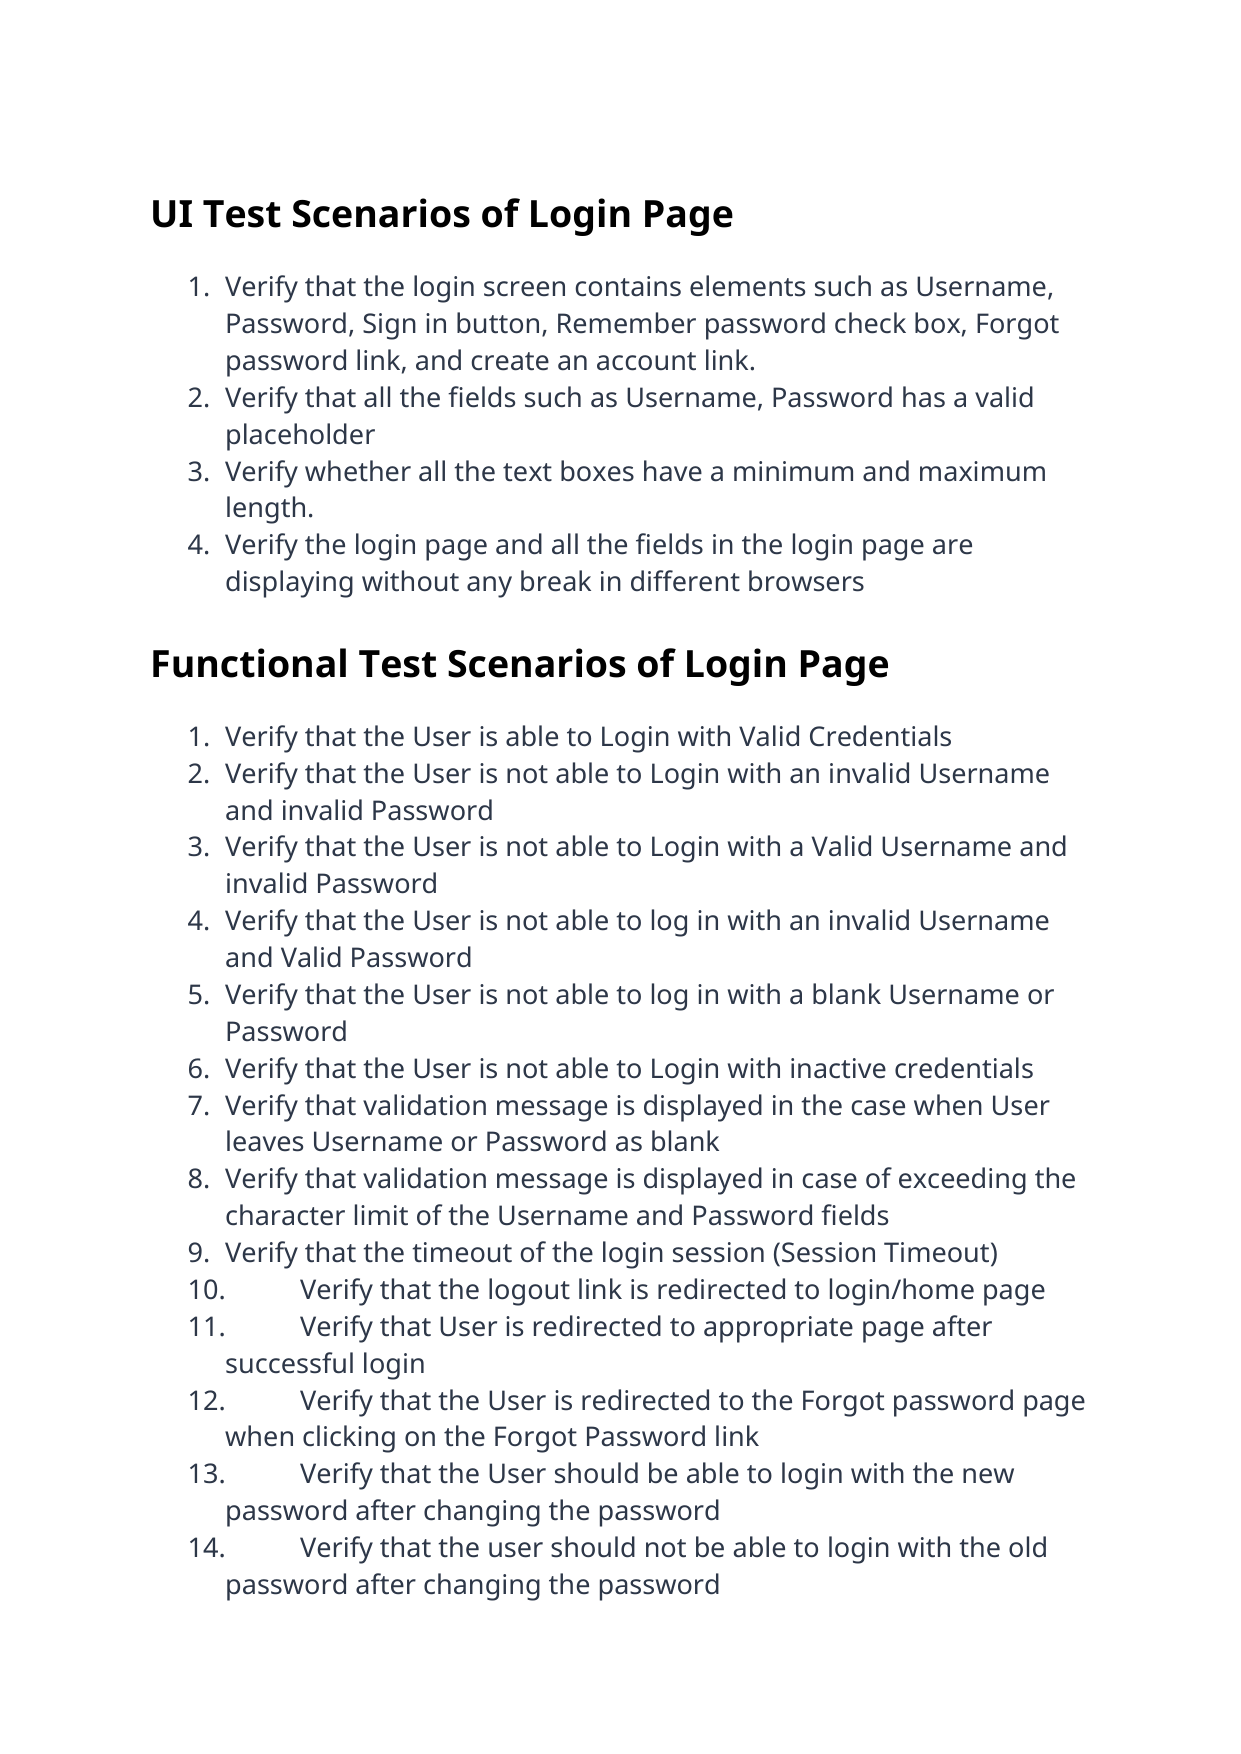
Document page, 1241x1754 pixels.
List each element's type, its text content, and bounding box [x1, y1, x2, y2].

list Verify that the logout link is redirected to login/home page [187, 1270, 1090, 1307]
list Verify that validation message is displayed in the case when User leaves Username or Password as blank [187, 1086, 1090, 1160]
text Functional Test Scenarios of Login Page [150, 637, 1090, 688]
list Verify that the User is not able to Login with a Valid Username and invalid Password [187, 828, 1090, 902]
list Verify that the User is not able to log in with an invalid Username and Valid Password [187, 902, 1090, 975]
list Verify that all the fields such as Username, Password has a valid placeholder [187, 378, 1090, 452]
text UI Test Scenarios of Login Page [150, 187, 1090, 238]
list Verify that the User is redirected to the Forgot password page when clicking on the Forgot Password link [187, 1381, 1090, 1455]
list Verify whether all the text boxes have a minimum and maximum length. [187, 452, 1090, 526]
list Verify that the User is able to Login with Valid Credentials [187, 717, 1090, 754]
list Verify that validation message is displayed in case of exceeding the character limit of the Username and Password fields [187, 1160, 1090, 1233]
list Verify that the User is not able to log in with a blank Username or Password [187, 975, 1090, 1049]
list Verify that the login screen contains elements such as Username, Password, Sign in button, Remember password check box, Forgot password link, and create an account link. [187, 268, 1090, 378]
list Verify that the user should not be able to login with the old password after changing the password [187, 1528, 1090, 1602]
list Verify that User is redirected to appropriate page after successful login [187, 1307, 1090, 1381]
list Verify that the User should be able to login with the new password after changing the password [187, 1455, 1090, 1528]
list Verify that the User is not able to Login with inactive credentials [187, 1049, 1090, 1086]
list Verify the login page and all the fields in the login page are displaying without any break in different browsers [187, 526, 1090, 599]
list Verify that the User is not able to Login with an invalid Username and invalid Password [187, 754, 1090, 828]
list Verify that the timeout of the login session (Session Timeout) [187, 1233, 1090, 1270]
